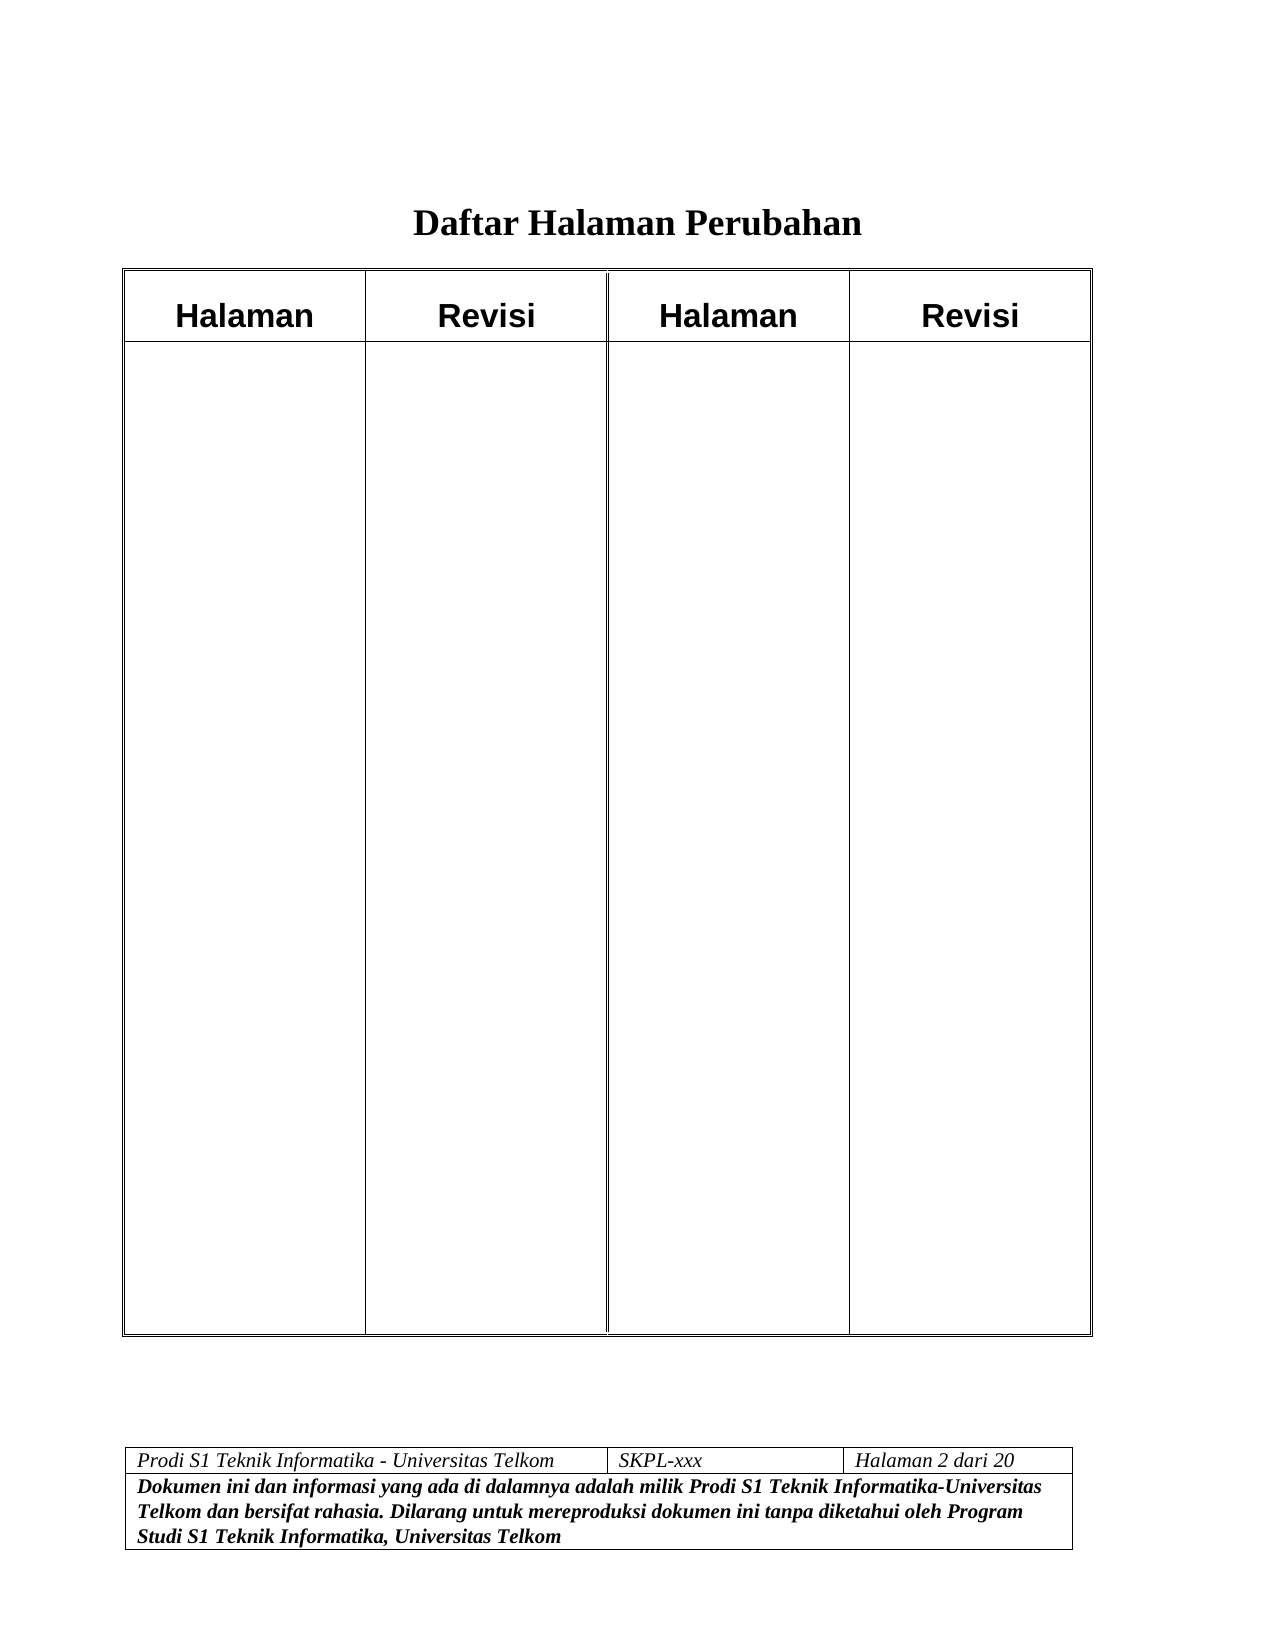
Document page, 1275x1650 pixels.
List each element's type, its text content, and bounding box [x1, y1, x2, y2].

table_cell [366, 342, 607, 1334]
table_header Halaman [125, 271, 365, 341]
table_header Halaman [608, 271, 849, 341]
subtitle Daftar Halaman Perubahan [135, 200, 1140, 243]
table_cell [608, 342, 849, 1334]
table_header Revisi [850, 271, 1090, 341]
table_cell [125, 342, 365, 1334]
table_cell [850, 342, 1090, 1334]
table_header Revisi [366, 271, 607, 341]
